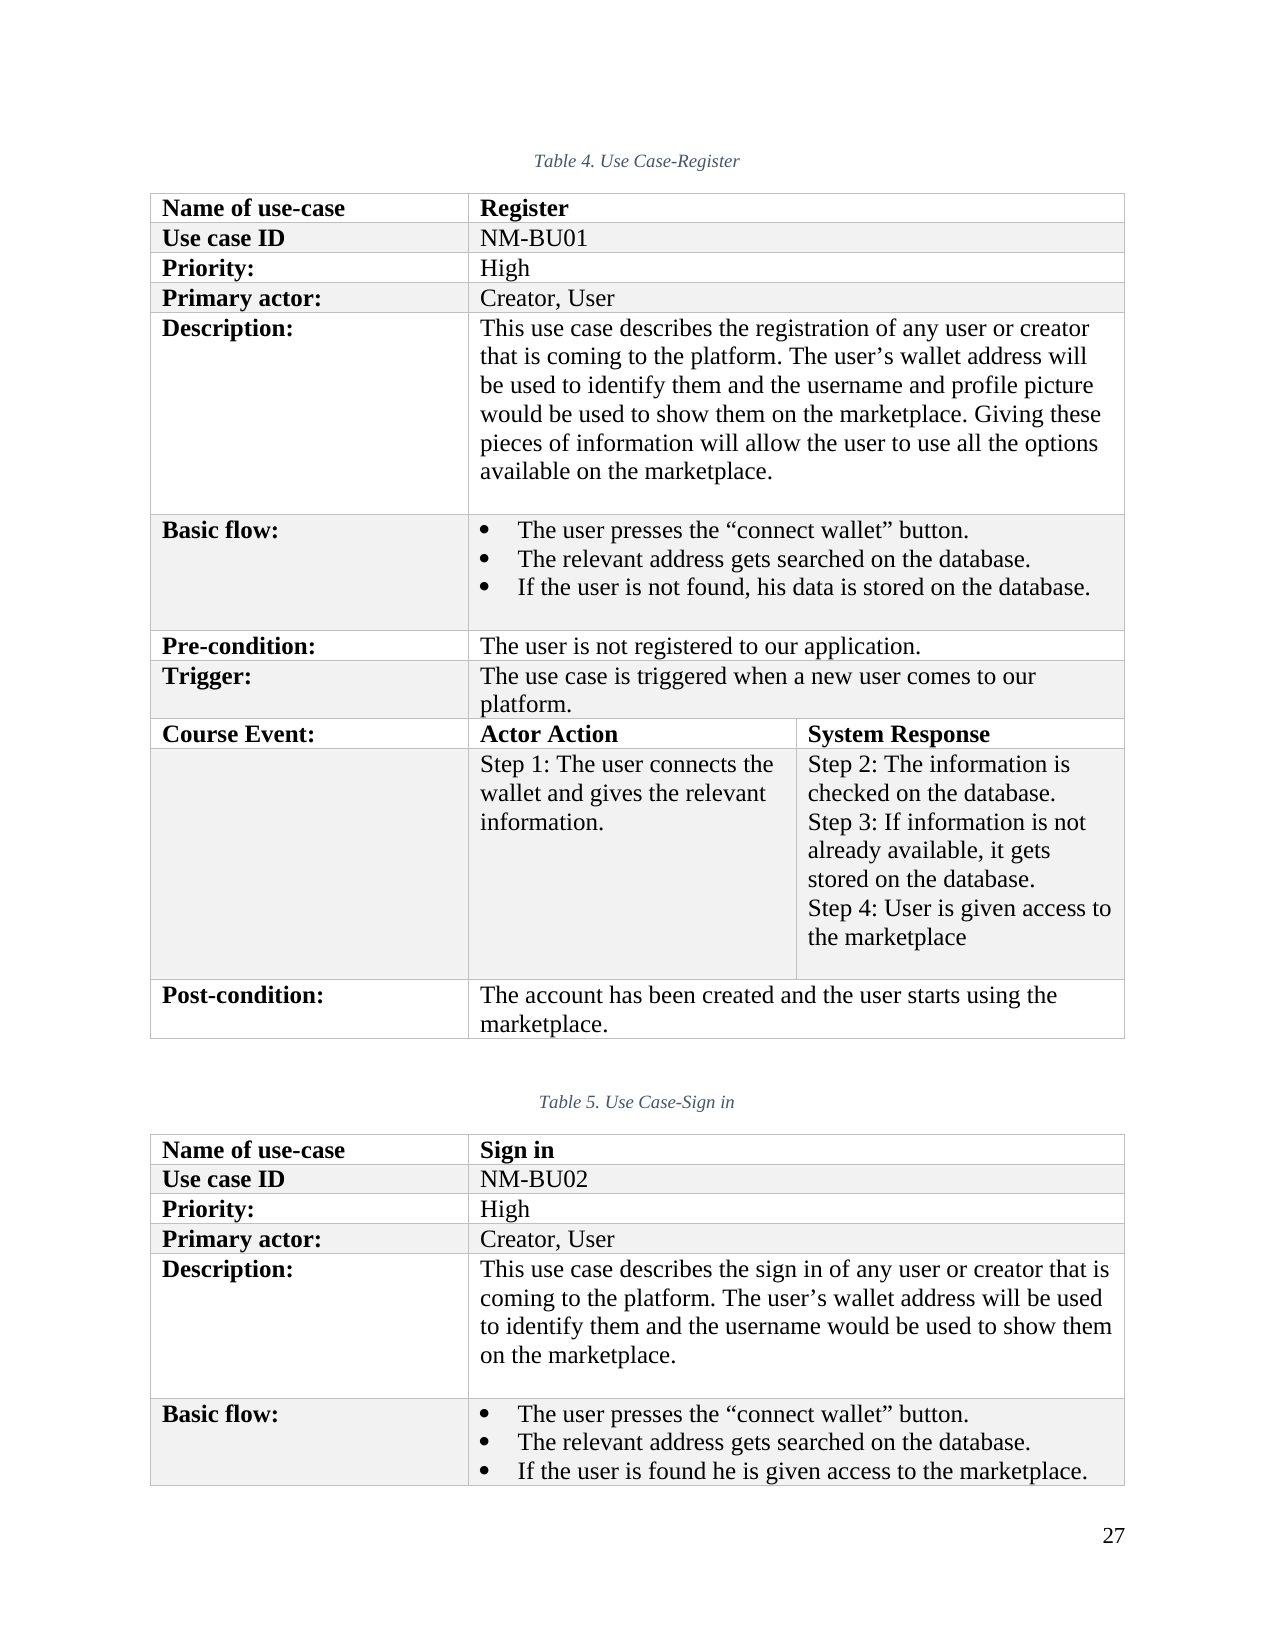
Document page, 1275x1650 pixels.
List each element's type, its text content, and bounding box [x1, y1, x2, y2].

table_cell Basic flow: [151, 515, 468, 630]
table_cell Description: [151, 1254, 468, 1398]
text Table 4. Use Case-Register [150, 150, 1125, 172]
table_cell Priority: [151, 1194, 468, 1223]
table_cell Priority: [151, 253, 468, 282]
table_cell The use case is triggered when a new user comes to our platform. [469, 661, 1124, 718]
table_cell Use case ID [151, 1165, 468, 1193]
table_cell This use case describes the registration of any user or creator that is coming to the platform. The user’s wallet address will be used to identify them and the username and profile picture would be used to show them on the marketplace. Giving these pieces of information will allow the user to use all the options available on the marketplace. [469, 313, 1124, 514]
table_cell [469, 1399, 1124, 1485]
table_cell Primary actor: [151, 1224, 468, 1253]
table_cell NM-BU01 [469, 223, 1124, 252]
table_cell Pre-condition: [151, 631, 468, 660]
table_cell [151, 749, 468, 979]
table_cell Step 2: The information is checked on the database. Step 3: If information is not already available, it gets stored on the database. Step 4: User is given access to the marketplace [797, 749, 1124, 979]
table_cell High [469, 253, 1124, 282]
table_cell Use case ID [151, 223, 468, 252]
table_cell Creator, User [469, 1224, 1124, 1253]
table_header Register [469, 194, 1124, 222]
table_cell The user presses the “connect wallet” button. The relevant address gets searched on the database. If the user is not found, his data is stored on the database. [469, 515, 1124, 630]
table_header Name of use-case [151, 1135, 468, 1163]
table_cell Primary actor: [151, 283, 468, 312]
table_cell Basic flow: [151, 1399, 468, 1485]
table_cell The account has been created and the user starts using the marketplace. [469, 980, 1124, 1038]
table_header Sign in [469, 1135, 1124, 1163]
text Table 5. Use Case-Sign in [150, 1091, 1125, 1113]
table_cell Actor Action [469, 719, 796, 748]
table_cell The user is not registered to our application. [469, 631, 1124, 660]
table_cell Description: [151, 313, 468, 514]
table_cell This use case describes the sign in of any user or creator that is coming to the platform. The user’s wallet address will be used to identify them and the username would be used to show them on the marketplace. [469, 1254, 1124, 1398]
table_cell Course Event: [151, 719, 468, 748]
table_cell Step 1: The user connects the wallet and gives the relevant information. [469, 749, 796, 979]
table_cell System Response [797, 719, 1124, 748]
table_cell Post-condition: [151, 980, 468, 1038]
table_cell High [469, 1194, 1124, 1223]
table_cell NM-BU02 [469, 1165, 1124, 1193]
table_cell Trigger: [151, 661, 468, 718]
table_cell Creator, User [469, 283, 1124, 312]
table_header Name of use-case [151, 194, 468, 222]
